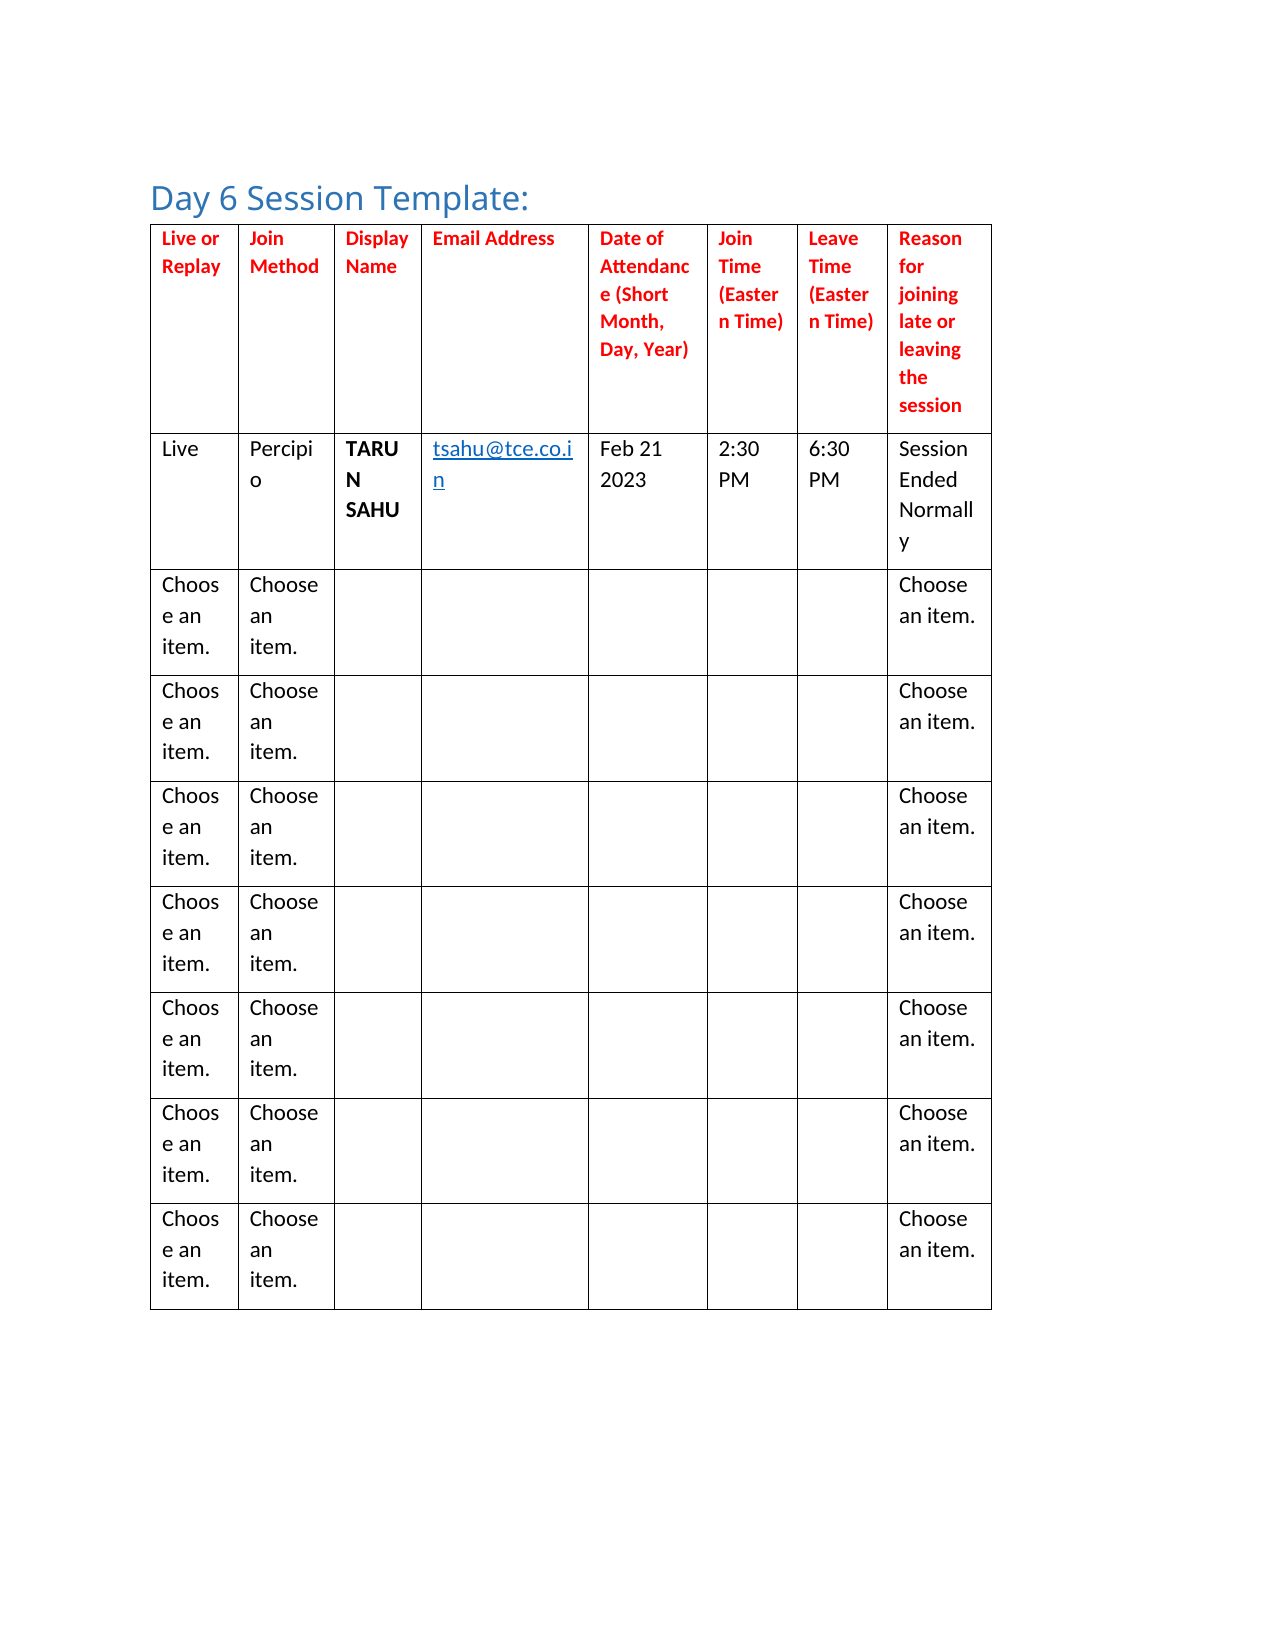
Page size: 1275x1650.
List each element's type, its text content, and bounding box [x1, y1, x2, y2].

subtitle Day 6 Session Template: [150, 175, 1125, 220]
table_cell [335, 993, 421, 1097]
table_cell [798, 676, 887, 781]
table_cell [422, 782, 588, 886]
table_cell tsahu@tce.co.in [422, 434, 588, 569]
table_header Join Method [239, 225, 334, 433]
table_cell [798, 570, 887, 675]
table_cell [798, 887, 887, 992]
table_cell [589, 1204, 707, 1309]
table_header Join Time (Eastern Time) [708, 225, 797, 433]
table_header Live or Replay [151, 225, 238, 433]
table_cell [798, 1204, 887, 1309]
table_cell [589, 570, 707, 675]
table_cell [708, 570, 797, 675]
table_cell [422, 676, 588, 781]
table_cell [422, 1204, 588, 1309]
table_cell [798, 782, 887, 886]
table_cell [708, 1204, 797, 1309]
table_cell [335, 676, 421, 781]
table_cell [708, 782, 797, 886]
table_header Leave Time (Eastern Time) [798, 225, 887, 433]
table_cell [798, 1099, 887, 1203]
table_cell [335, 1204, 421, 1309]
table_cell [335, 887, 421, 992]
table_cell [589, 887, 707, 992]
table_cell 2:30 PM [708, 434, 797, 569]
table_cell [798, 993, 887, 1097]
table_header Date of Attendance (Short Month, Day, Year) [589, 225, 707, 433]
table_cell [708, 887, 797, 992]
table_header Display Name [335, 225, 421, 433]
table_cell [422, 993, 588, 1097]
table_header Reason for joining late or leaving the session [888, 225, 991, 433]
table_cell 6:30 PM [798, 434, 887, 569]
table_cell [708, 676, 797, 781]
table_cell [335, 1099, 421, 1203]
table_cell [589, 782, 707, 886]
table_cell TARUN SAHU [335, 434, 421, 569]
table_cell [422, 1099, 588, 1203]
table_cell [589, 676, 707, 781]
table_header Email Address [422, 225, 588, 433]
table_cell Feb 21 2023 [589, 434, 707, 569]
table_cell [422, 570, 588, 675]
table_cell [708, 993, 797, 1097]
table_cell [708, 1099, 797, 1203]
table_cell [422, 887, 588, 992]
table_cell [589, 993, 707, 1097]
table_cell [589, 1099, 707, 1203]
table_cell [335, 570, 421, 675]
table_cell [335, 782, 421, 886]
